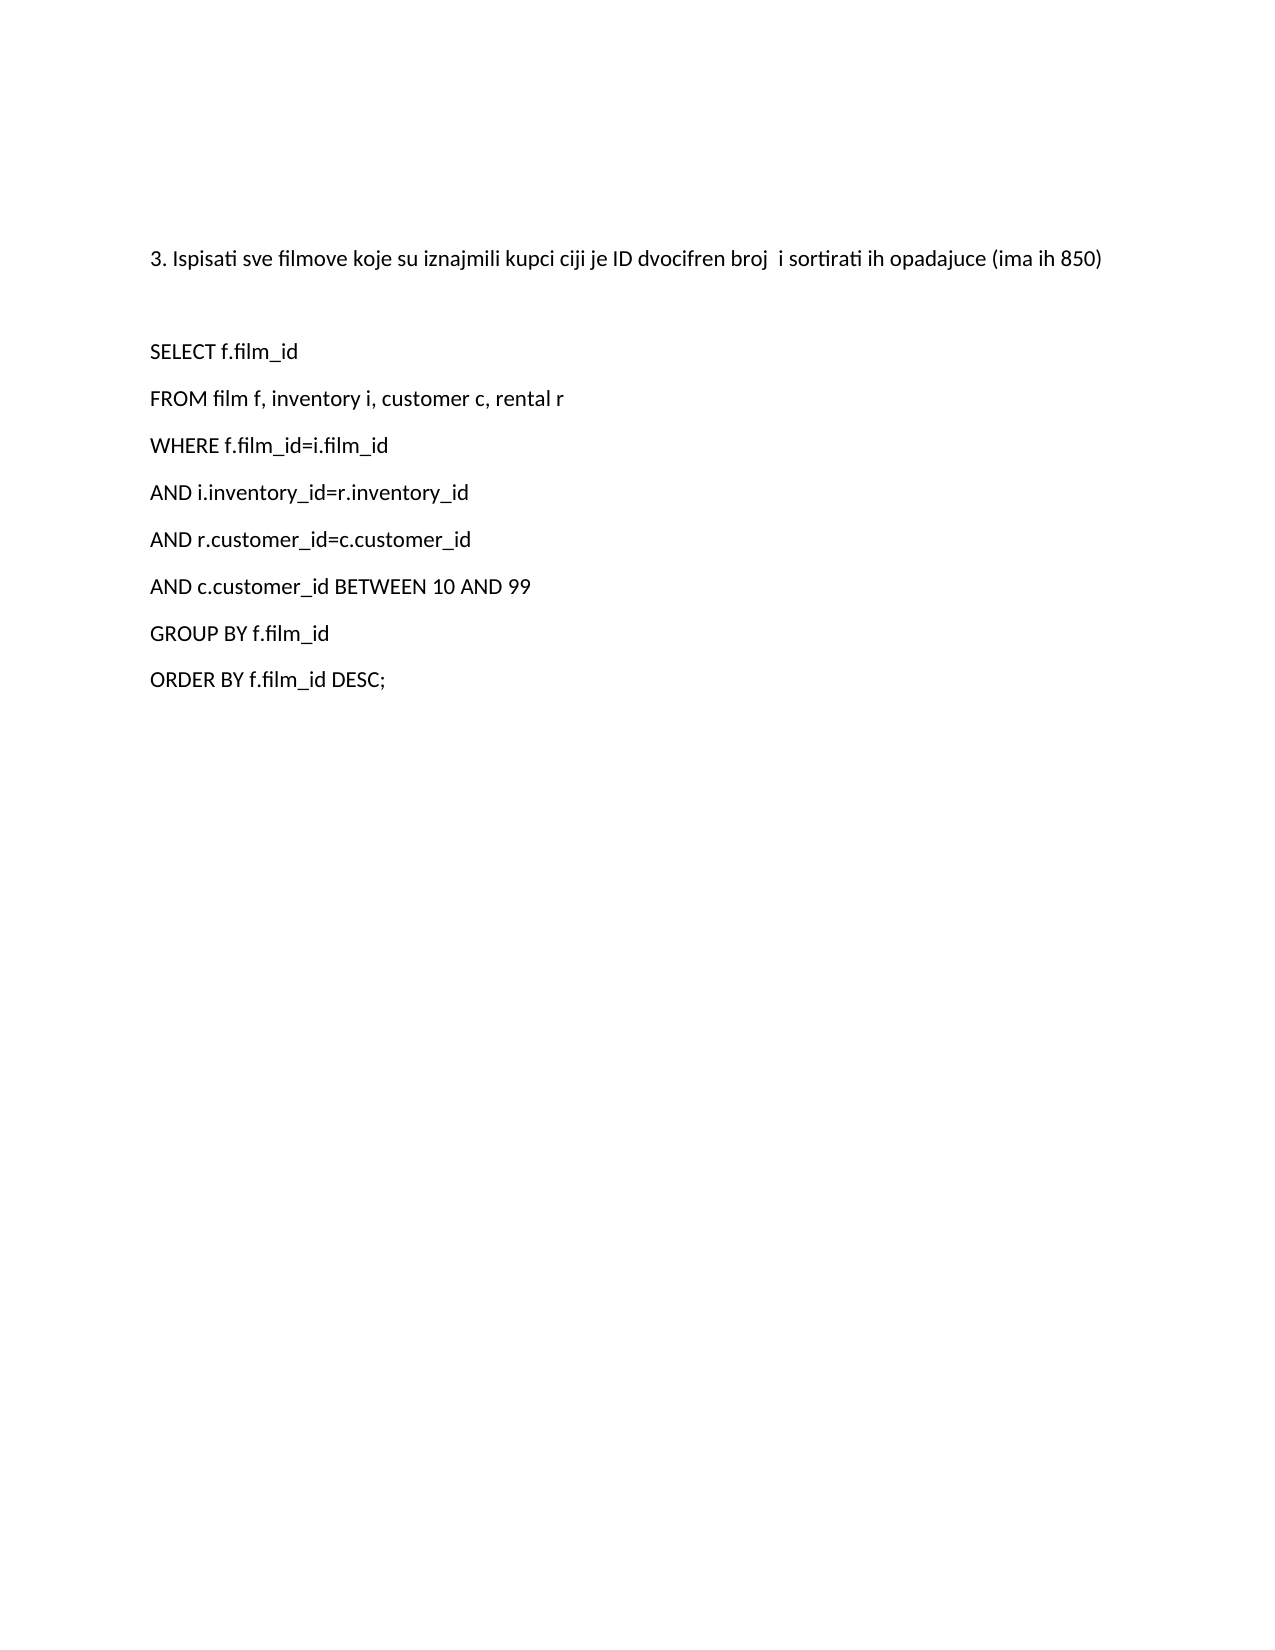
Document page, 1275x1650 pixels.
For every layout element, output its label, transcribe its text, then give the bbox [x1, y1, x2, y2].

text 3. Ispisati sve filmove koje su iznajmili kupci ciji je ID dvocifren broj i sortirati ih opadajuce (ima ih 850) [150, 244, 1125, 272]
text SELECT f.film_id [150, 337, 1125, 366]
text AND c.customer_id BETWEEN 10 AND 99 [150, 572, 1125, 600]
text GROUP BY f.film_id [150, 619, 1125, 647]
text WHERE f.film_id=i.film_id [150, 431, 1125, 459]
text AND r.customer_id=c.customer_id [150, 525, 1125, 553]
text ORDER BY f.film_id DESC; [150, 666, 1125, 694]
text AND i.inventory_id=r.inventory_id [150, 478, 1125, 506]
text FROM film f, inventory i, customer c, rental r [150, 384, 1125, 412]
